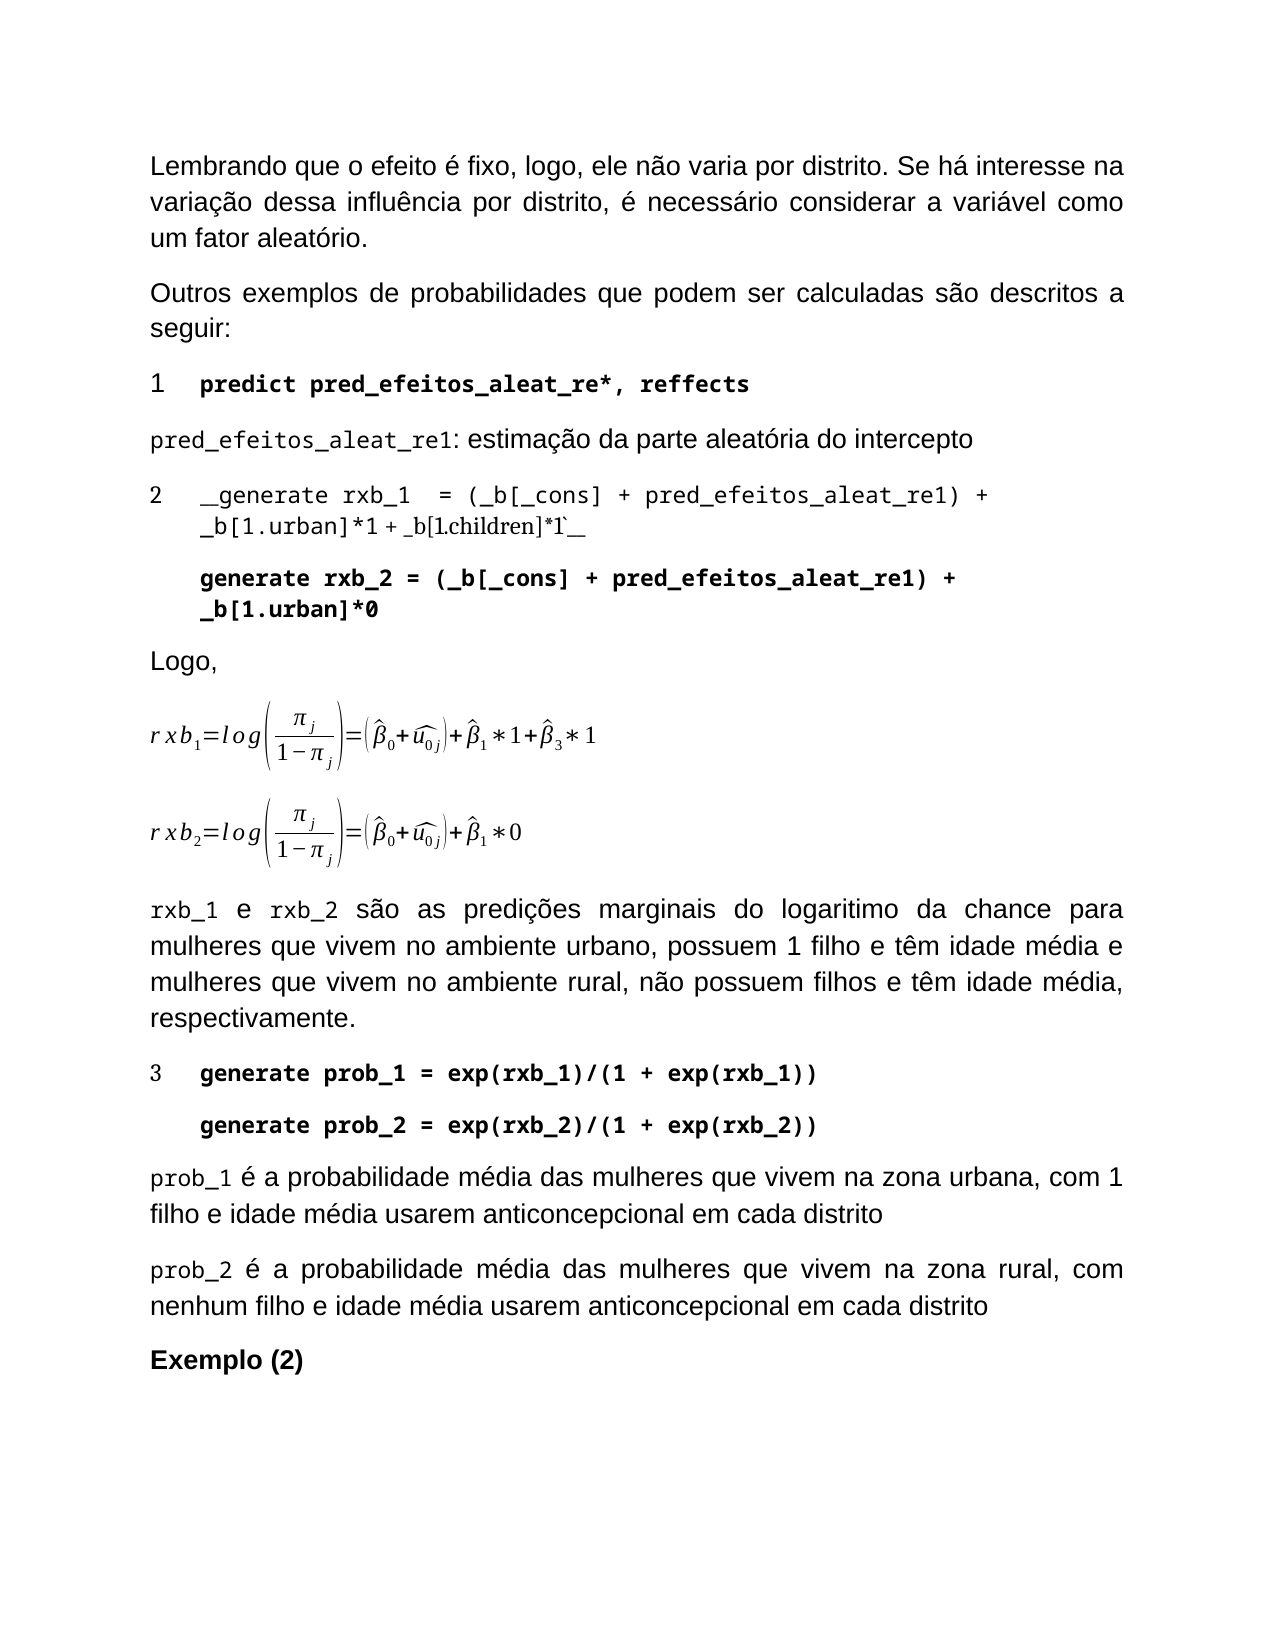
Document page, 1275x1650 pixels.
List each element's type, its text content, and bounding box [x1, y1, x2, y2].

list generate rxb_2 = (_b[_cons] + pred_efeitos_aleat_re1) + _b[1.urban]*0 [150, 562, 1125, 624]
text Exemplo (2) [150, 1344, 1125, 1376]
text rxb_1 e rxb_2 são as predições marginais do logaritimo da chance para mulheres que vivem no ambiente urbano, possuem 1 filho e têm idade média e mulheres que vivem no ambiente rural, não possuem filhos e têm idade média, respectivamente. [150, 893, 1125, 1033]
list generate prob_2 = exp(rxb_2)/(1 + exp(rxb_2)) [150, 1109, 1125, 1140]
text prob_1 é a probabilidade média das mulheres que vivem na zona urbana, com 1 filho e idade média usarem anticoncepcional em cada distrito [150, 1161, 1125, 1229]
list __generate rxb_1 = (_b[_cons] + pred_efeitos_aleat_re1) + _b[1.urban]*1 + _b[1.children]*1`__ [150, 479, 1125, 541]
list predict pred_efeitos_aleat_re*, reffects [150, 367, 1125, 399]
list generate prob_1 = exp(rxb_1)/(1 + exp(rxb_1)) [150, 1057, 1125, 1088]
text prob_2 é a probabilidade média das mulheres que vivem na zona rural, com nenhum filho e idade média usarem anticoncepcional em cada distrito [150, 1253, 1125, 1321]
text pred_efeitos_aleat_re1: estimação da parte aleatória do intercepto [150, 423, 1125, 455]
text Lembrando que o efeito é fixo, logo, ele não varia por distrito. Se há interesse na variação dessa influência por distrito, é necessário considerar a variável como um fator aleatório. [150, 150, 1125, 253]
text Outros exemplos de probabilidades que podem ser calculadas são descritos a seguir: [150, 277, 1125, 344]
text Logo, [150, 645, 1125, 677]
